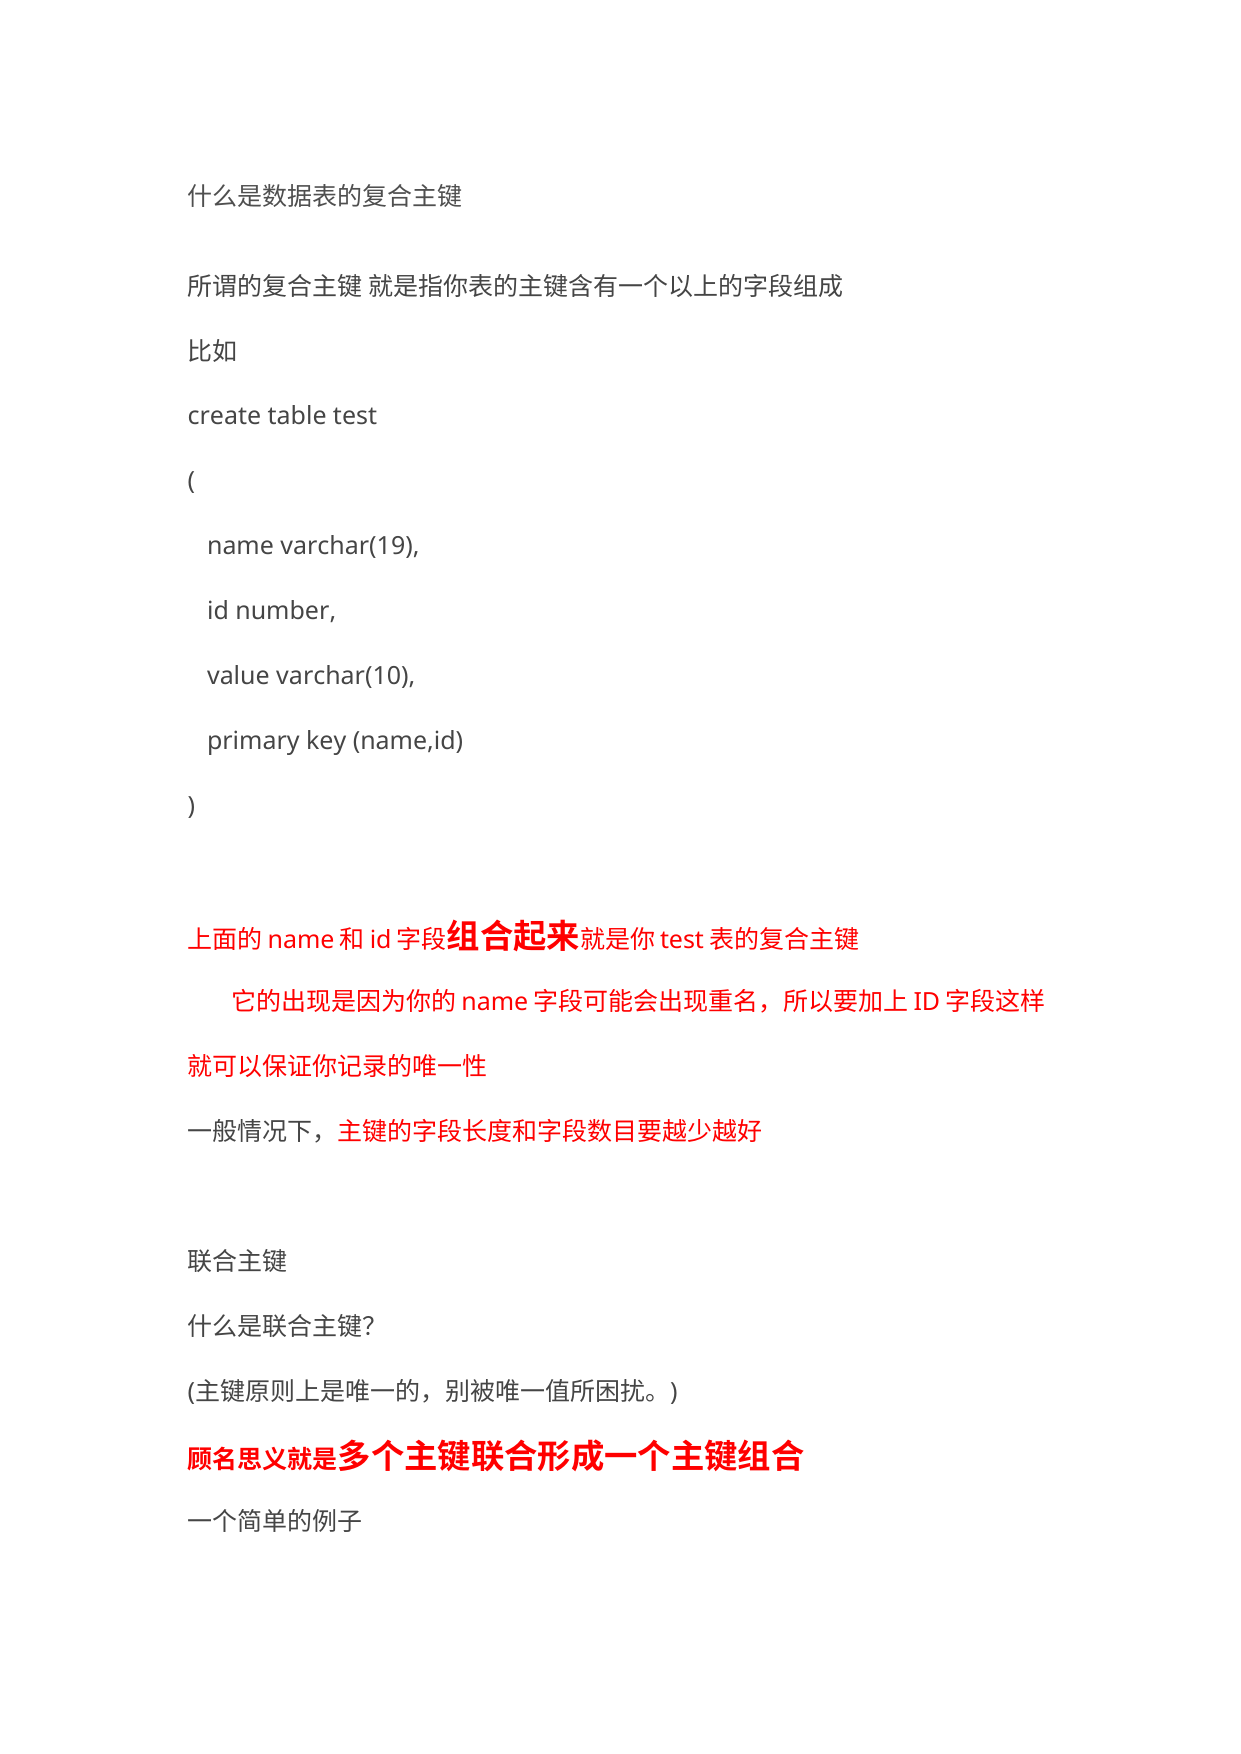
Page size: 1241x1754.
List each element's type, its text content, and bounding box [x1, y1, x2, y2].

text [187, 967, 1053, 1552]
text 什么是数据表的复合主键 [187, 162, 1053, 227]
text 所谓的复合主键 就是指你表的主键含有一个以上的字段组成 比如 create table test ( name varchar(19), id number, value varchar(10), primary key (name,id) ) 上面的name和id字段组合起来就是你test表的复合主键 [187, 252, 1053, 967]
